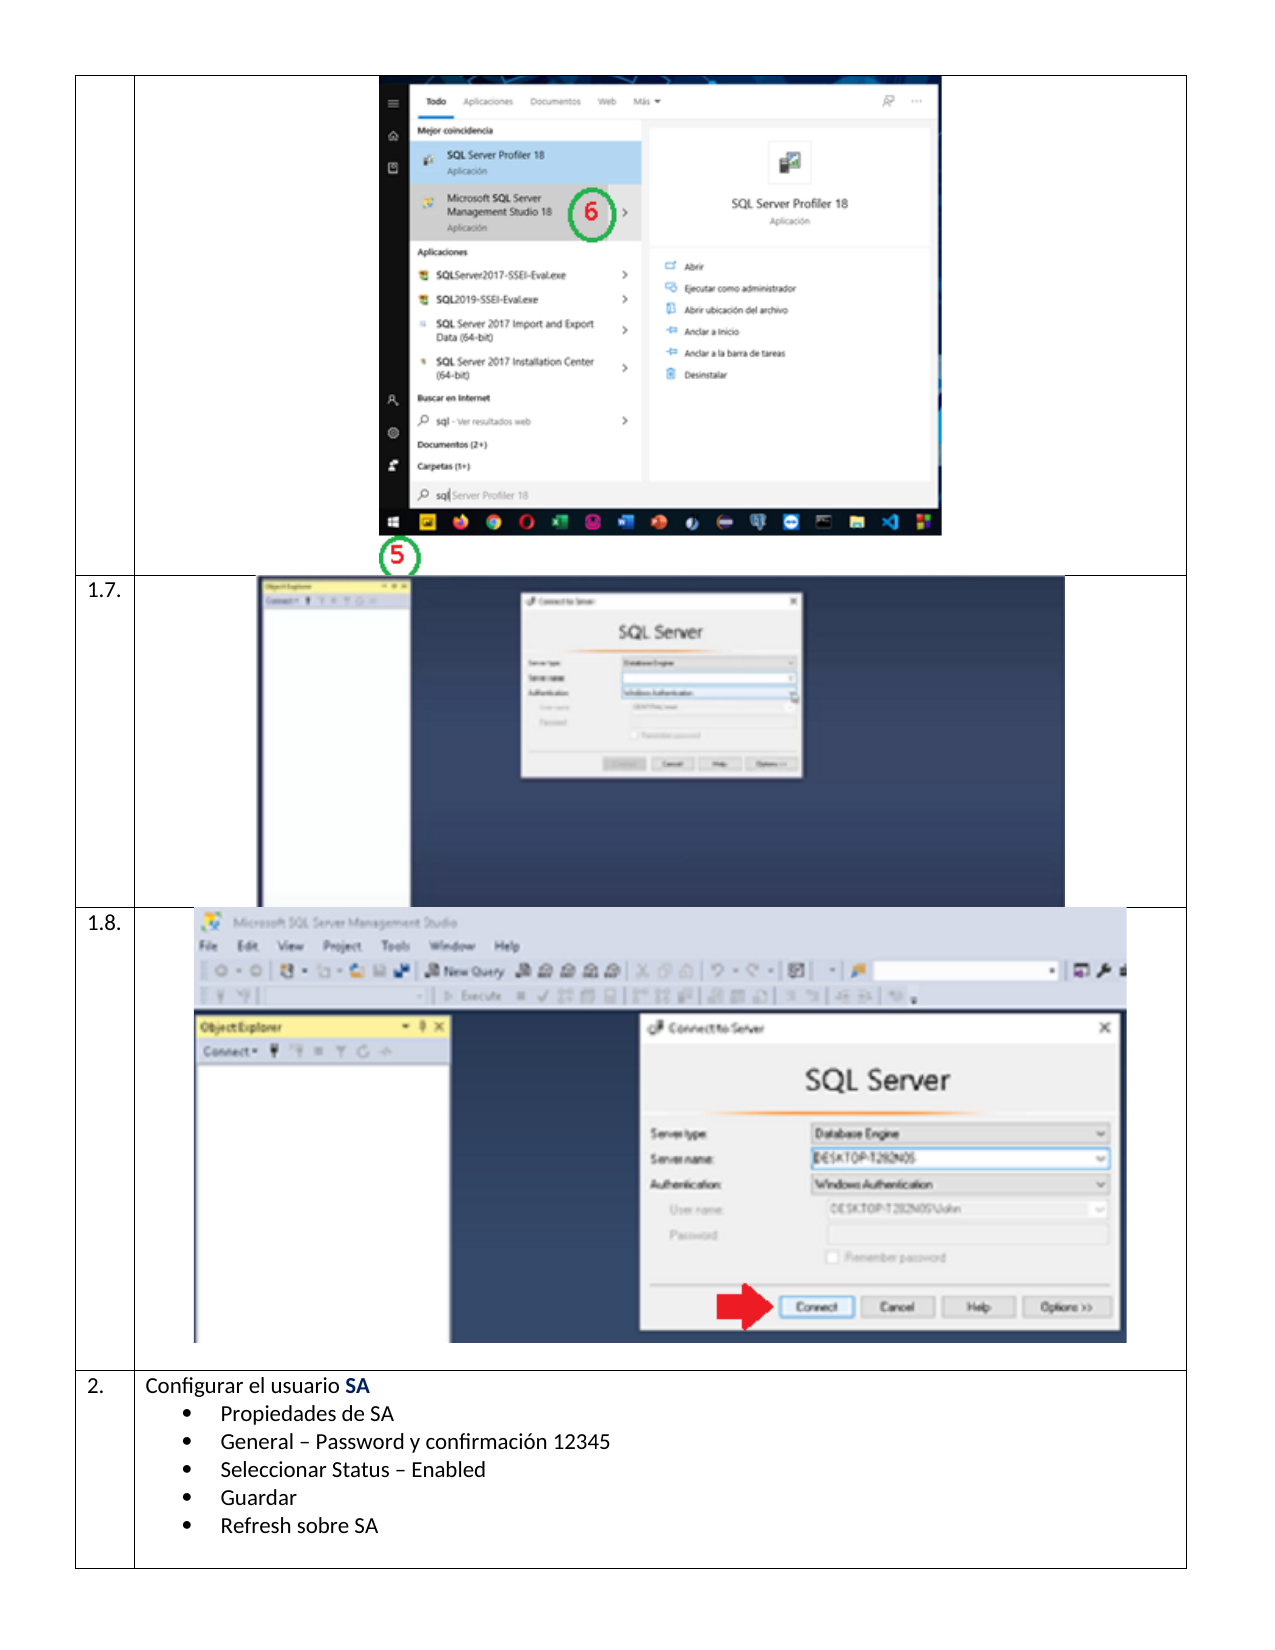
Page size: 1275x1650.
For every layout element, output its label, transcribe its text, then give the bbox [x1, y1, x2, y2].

table_cell [942, 76, 1186, 574]
picture [193, 76, 1127, 1343]
table_cell [76, 908, 134, 1370]
table_cell [135, 908, 1186, 1370]
table_cell [76, 1371, 134, 1567]
table_cell [76, 576, 134, 907]
table_cell [135, 576, 255, 907]
table_cell [76, 76, 134, 574]
table_cell [135, 76, 379, 574]
table_cell Configurar el usuario SA Propiedades de SA General – Password y confirmación 12345 Seleccionar Status – Enabled Guardar Refresh sobre SA [135, 1371, 1186, 1567]
table_cell [1065, 576, 1186, 907]
